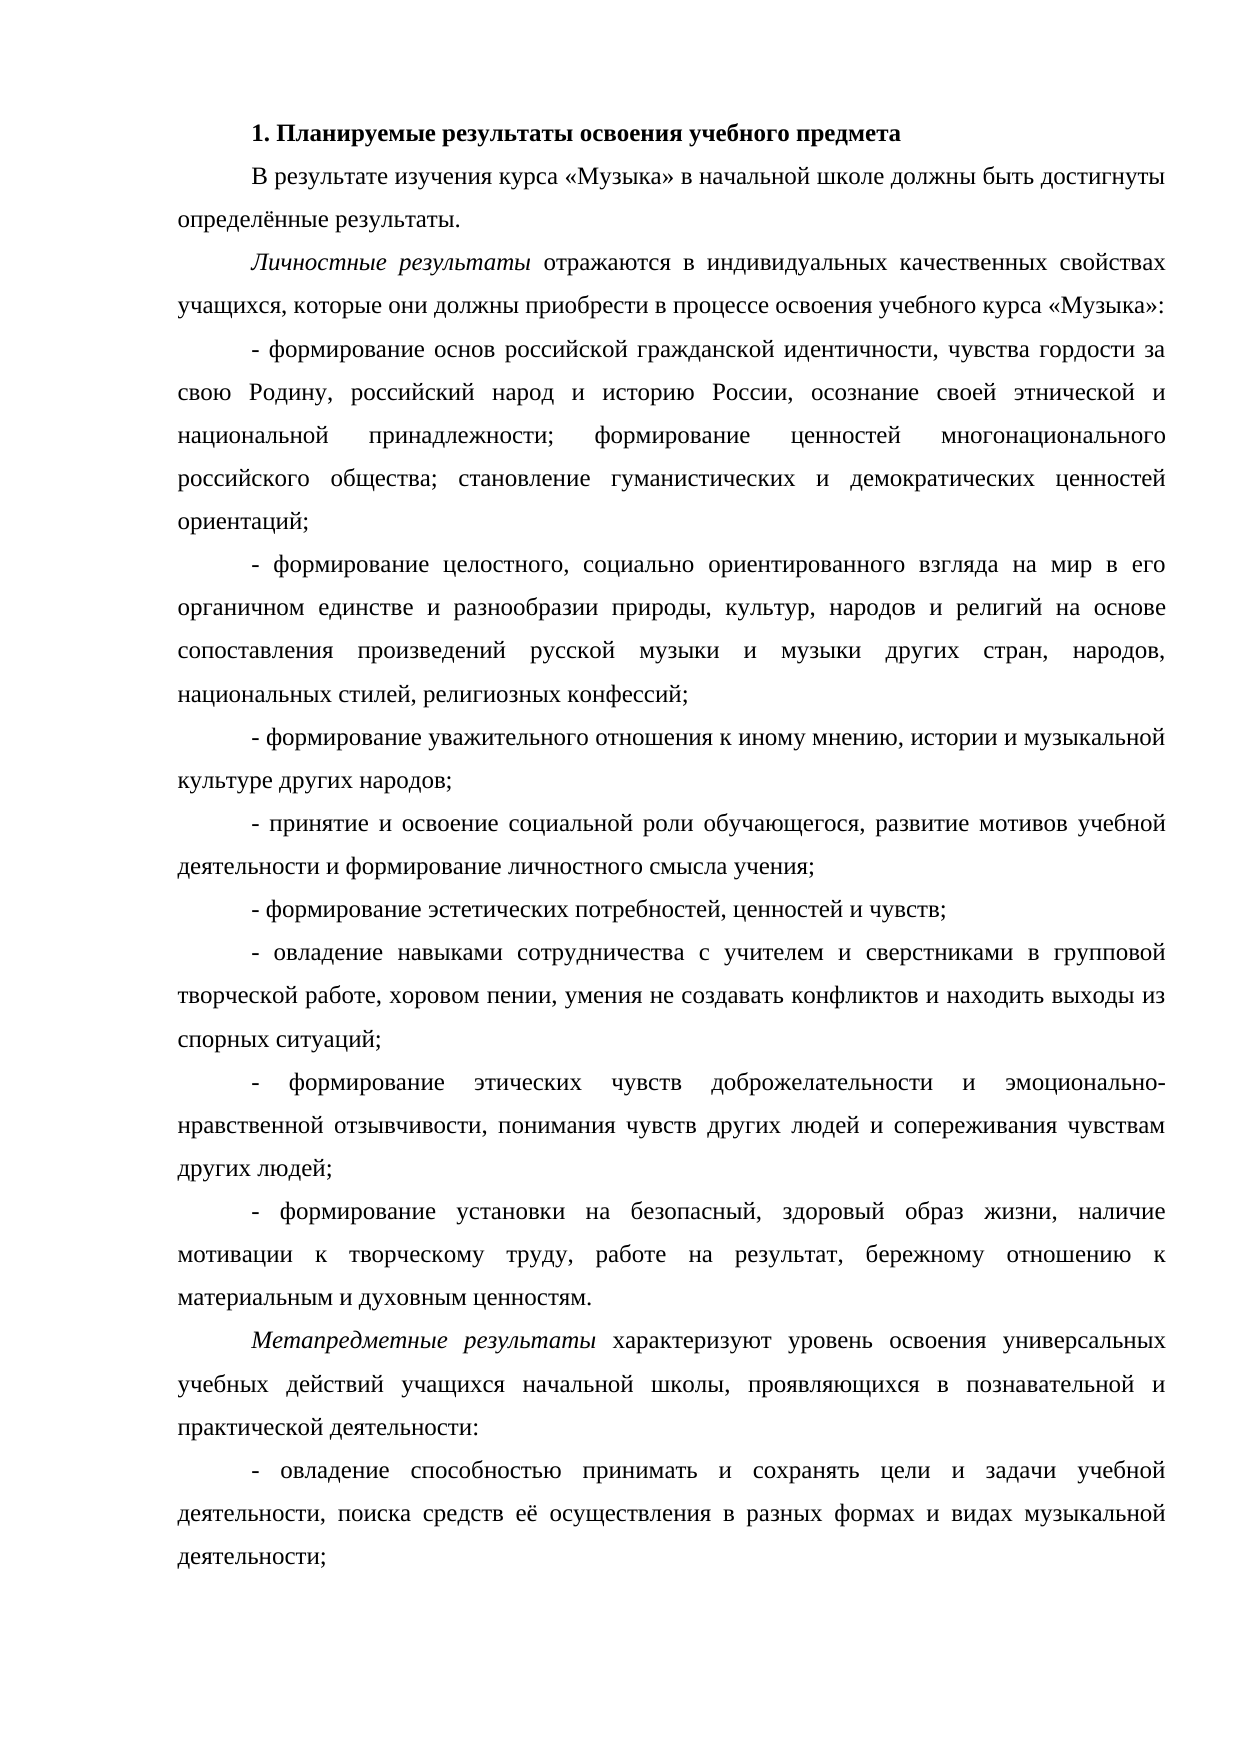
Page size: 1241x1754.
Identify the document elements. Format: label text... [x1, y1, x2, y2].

text - принятие и освоение социальной роли обучающегося, развитие мотивов учебной деятельности и формирование личностного смысла учения; [177, 808, 1167, 880]
text - овладение способностью принимать и сохранять цели и задачи учебной деятельности, поиска средств её осуществления в разных формах и видах музыкальной деятельности; [177, 1455, 1167, 1570]
text Личностные результаты отражаются в индивидуальных качественных свойствах учащихся, которые они должны приобрести в процессе освоения учебного курса «Музыка»: [177, 247, 1167, 319]
text - формирование уважительного отношения к иному мнению, истории и музыкальной культуре других народов; [177, 722, 1167, 794]
text - формирование целостного, социально ориентированного взгляда на мир в его органичном единстве и разнообразии природы, культур, народов и религий на основе сопоставления произведений русской музыки и музыки других стран, народов, национальных стилей, религиозных конфессий; [177, 549, 1167, 707]
text Метапредметные результаты характеризуют уровень освоения универсальных учебных действий учащихся начальной школы, проявляющихся в познавательной и практической деятельности: [177, 1326, 1167, 1441]
text В результате изучения курса «Музыка» в начальной школе должны быть достигнуты определённые результаты. [177, 161, 1167, 233]
text - формирование основ российской гражданской идентичности, чувства гордости за свою Родину, российский народ и историю России, осознание своей этнической и национальной принадлежности; формирование ценностей многонационального российского общества; становление гуманистических и демократических ценностей ориентаций; [177, 334, 1167, 535]
text - формирование эстетических потребностей, ценностей и чувств; [177, 894, 1167, 923]
text - формирование этических чувств доброжелательности и эмоционально-нравственной отзывчивости, понимания чувств других людей и сопереживания чувствам других людей; [177, 1067, 1167, 1182]
text - формирование установки на безопасный, здоровый образ жизни, наличие мотивации к творческому труду, работе на результат, бережному отношению к материальным и духовным ценностям. [177, 1196, 1167, 1311]
text 1. Планируемые результаты освоения учебного предмета [177, 118, 1167, 147]
text - овладение навыками сотрудничества с учителем и сверстниками в групповой творческой работе, хоровом пении, умения не создавать конфликтов и находить выходы из спорных ситуаций; [177, 937, 1167, 1052]
